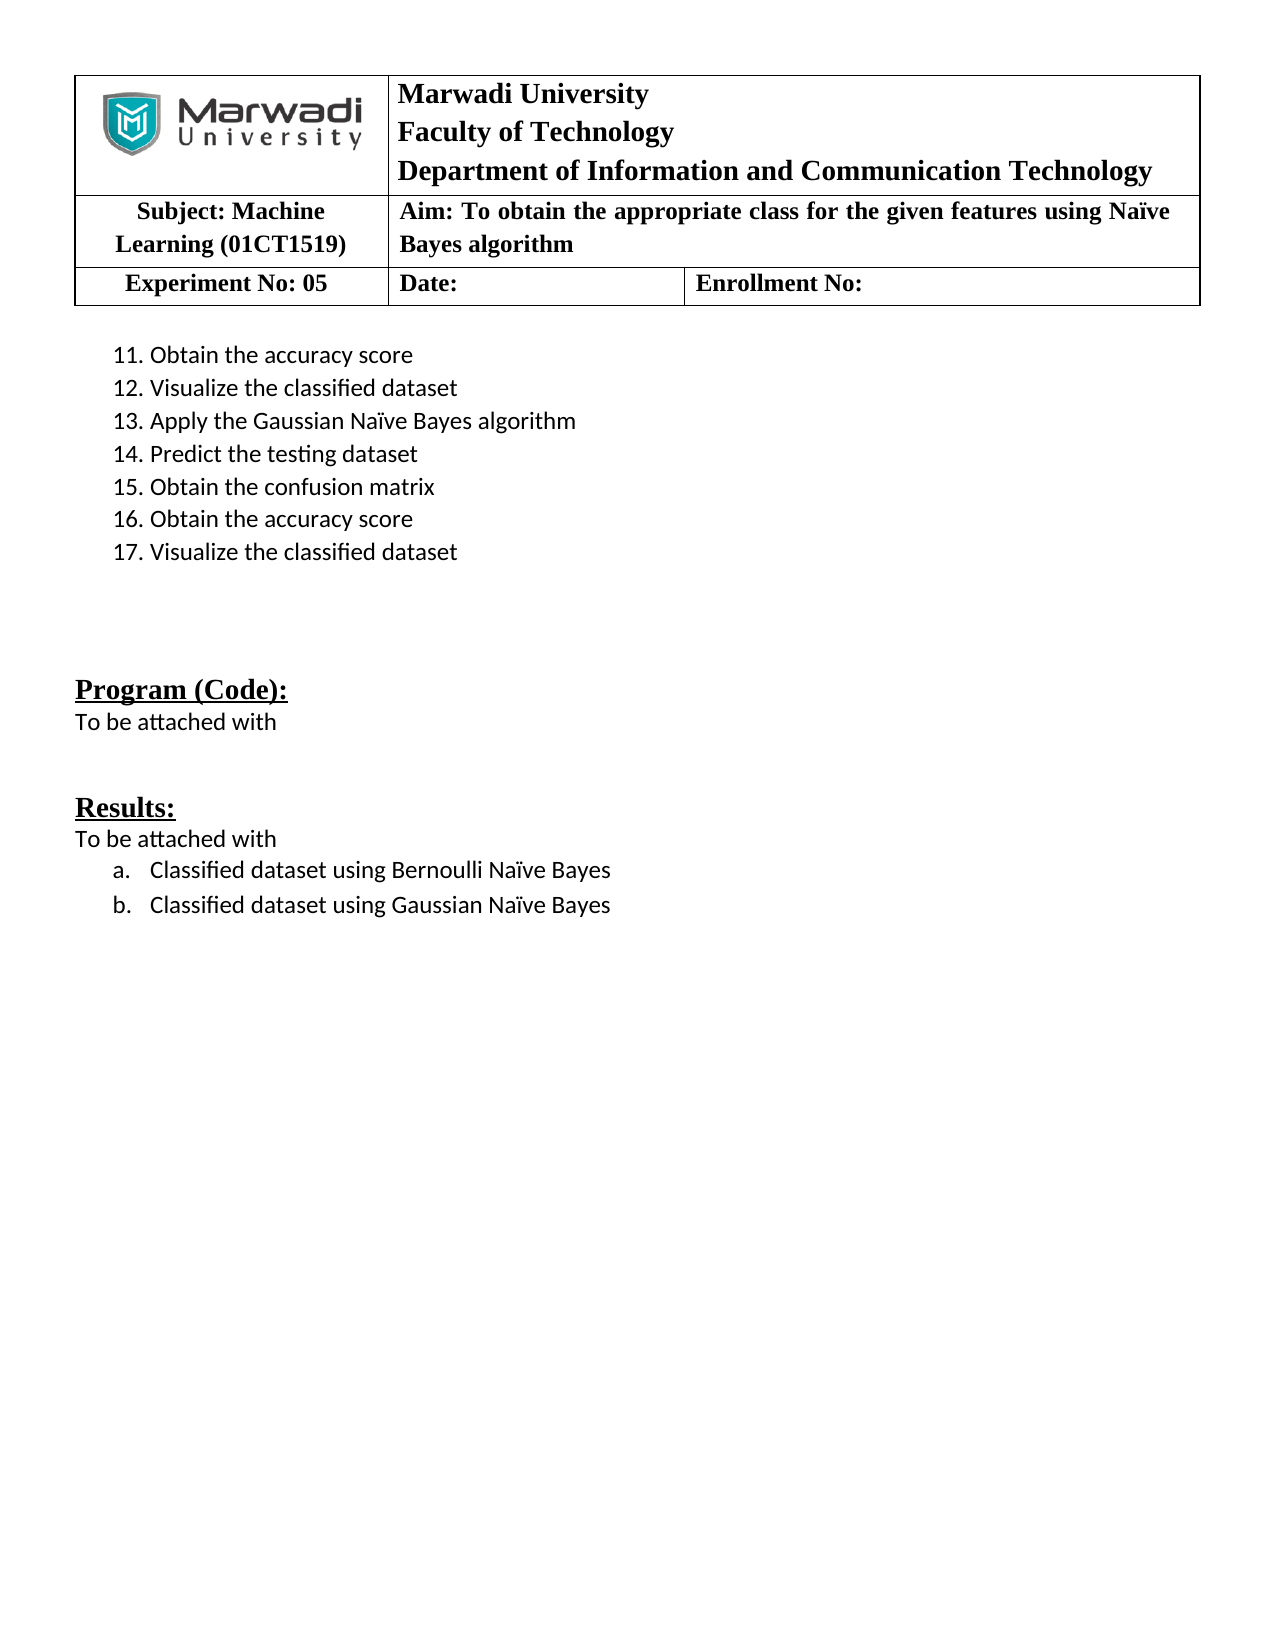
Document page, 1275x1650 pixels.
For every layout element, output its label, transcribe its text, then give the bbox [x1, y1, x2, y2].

list Obtain the accuracy score [112, 339, 1200, 369]
list Visualize the classified dataset [112, 372, 1200, 402]
list Predict the testing dataset [112, 438, 1200, 468]
picture [87, 76, 377, 172]
list Classified dataset using Gaussian Naïve Bayes [112, 889, 1200, 919]
text Results: [75, 790, 1200, 823]
list Apply the Gaussian Naïve Bayes algorithm [112, 405, 1200, 435]
text To be attached with [75, 706, 1200, 736]
text Program (Code): [75, 672, 1200, 706]
list Visualize the classified dataset [112, 536, 1200, 567]
text To be attached with [75, 823, 1200, 854]
list Classified dataset using Bernoulli Naïve Bayes [112, 854, 1200, 884]
list Obtain the accuracy score [112, 503, 1200, 534]
list Obtain the confusion matrix [112, 471, 1200, 501]
